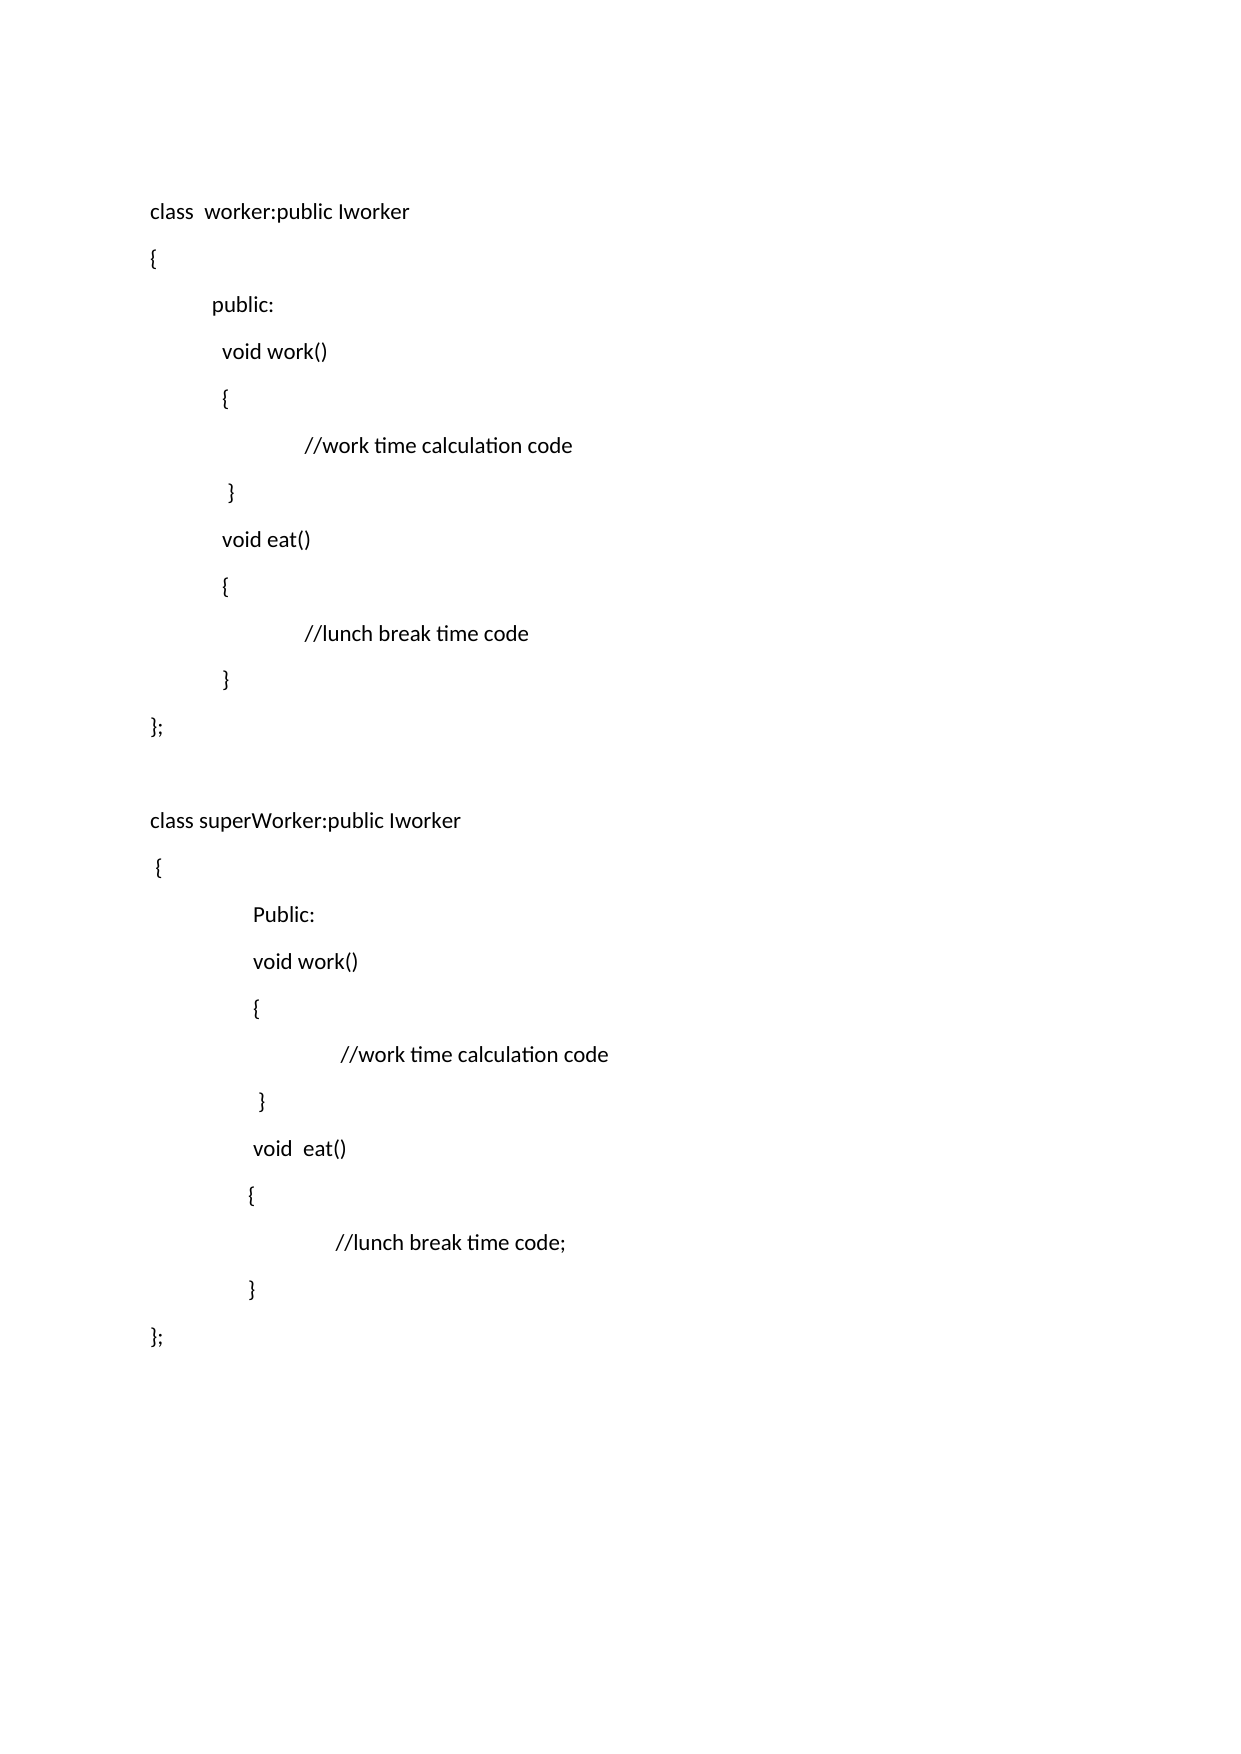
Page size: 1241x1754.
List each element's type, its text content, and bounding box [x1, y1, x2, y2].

text //work time calculation code [150, 431, 1090, 459]
text void work() [150, 947, 1090, 975]
text } [150, 1087, 1090, 1116]
text { [150, 853, 1090, 881]
text void eat() [150, 1134, 1090, 1162]
text class worker:public Iworker [150, 197, 1090, 225]
text { [150, 994, 1090, 1022]
text class superWorker:public Iworker [150, 806, 1090, 834]
text void work() [150, 337, 1090, 366]
text //lunch break time code; [150, 1228, 1090, 1256]
text } [150, 478, 1090, 506]
text }; [150, 712, 1090, 741]
text //work time calculation code [150, 1041, 1090, 1069]
text public: [150, 291, 1090, 319]
text void eat() [150, 525, 1090, 553]
text { [150, 244, 1090, 272]
text }; [150, 1322, 1090, 1350]
text { [150, 1181, 1090, 1209]
text Public: [150, 900, 1090, 928]
text { [150, 572, 1090, 600]
text } [150, 1275, 1090, 1303]
text } [150, 666, 1090, 694]
text { [150, 384, 1090, 412]
text //lunch break time code [150, 619, 1090, 647]
